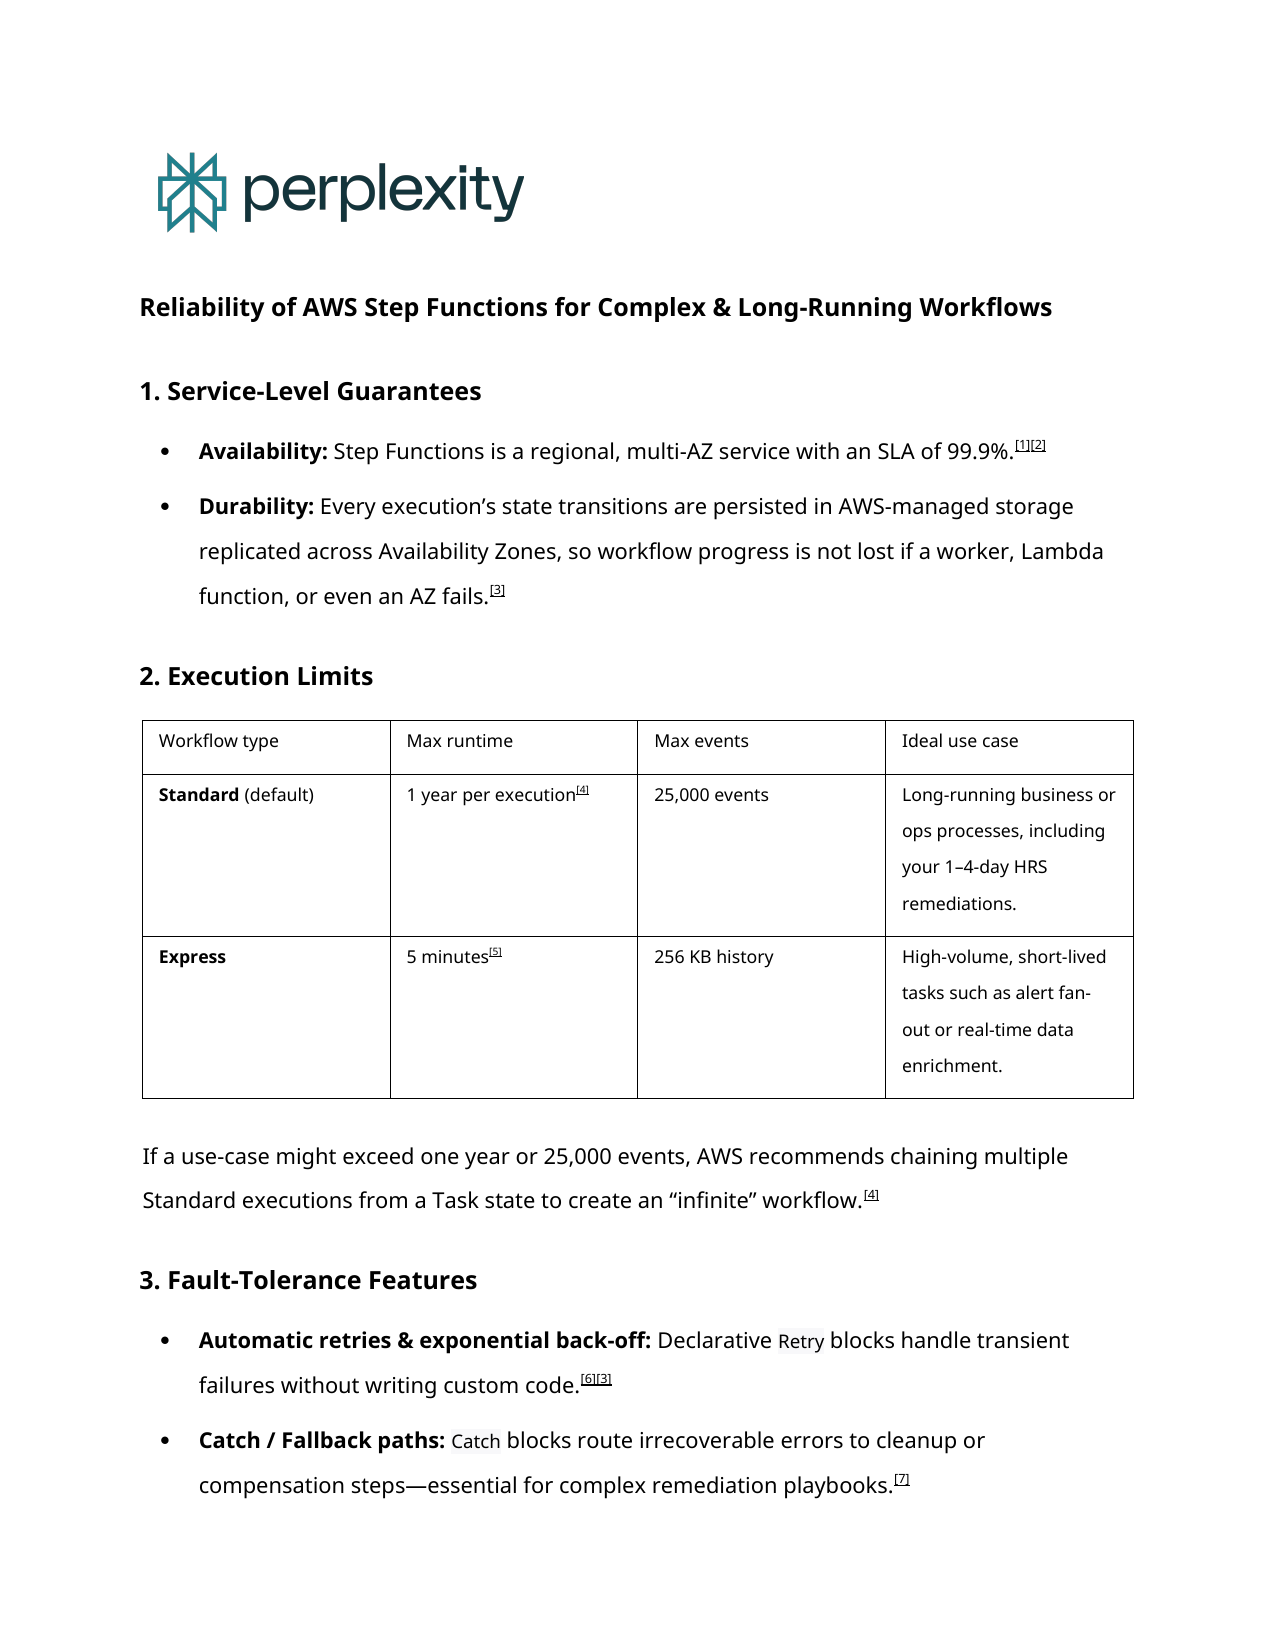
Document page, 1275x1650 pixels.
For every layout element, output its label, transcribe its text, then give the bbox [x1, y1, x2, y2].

text 3. Fault-Tolerance Features [139, 1263, 1133, 1297]
text 1. Service-Level Guarantees [139, 374, 1133, 408]
table_header Ideal use case [886, 721, 1133, 774]
table_cell 5 minutes[5] [391, 937, 637, 1098]
table_cell Express [143, 937, 390, 1098]
list Availability: Step Functions is a regional, multi-AZ service with an SLA of 99.9%.[1][2] [161, 436, 1133, 466]
table_header Max runtime [391, 721, 637, 774]
text Reliability of AWS Step Functions for Complex & Long-Running Workflows [139, 290, 1133, 324]
list Durability: Every execution’s state transitions are persisted in AWS-managed storage replicated across Availability Zones, so workflow progress is not lost if a worker, Lambda function, or even an AZ fails.[3] [161, 491, 1133, 611]
list Catch / Fallback paths: Catch blocks route irrecoverable errors to cleanup or compensation steps—essential for complex remediation playbooks.[7] [161, 1425, 1133, 1500]
table_cell Standard (default) [143, 775, 390, 936]
list Automatic retries & exponential back-off: Declarative Retry blocks handle transient failures without writing custom code.[6][3] [161, 1325, 1133, 1399]
table_header Workflow type [143, 721, 390, 774]
table_cell 256 KB history [638, 937, 885, 1098]
table_cell Long-running business or ops processes, including your 1–4-day HRS remediations. [886, 775, 1133, 936]
table_cell High-volume, short-lived tasks such as alert fan-out or real-time data enrichment. [886, 937, 1133, 1098]
table_cell 25,000 events [638, 775, 885, 936]
table_header Max events [638, 721, 885, 774]
picture [142, 142, 540, 243]
table_cell 1 year per execution[4] [391, 775, 637, 936]
text If a use-case might exceed one year or 25,000 events, AWS recommends chaining multiple Standard executions from a Task state to create an “infinite” workflow.[4] [142, 1141, 1133, 1215]
text 2. Execution Limits [139, 658, 1133, 692]
